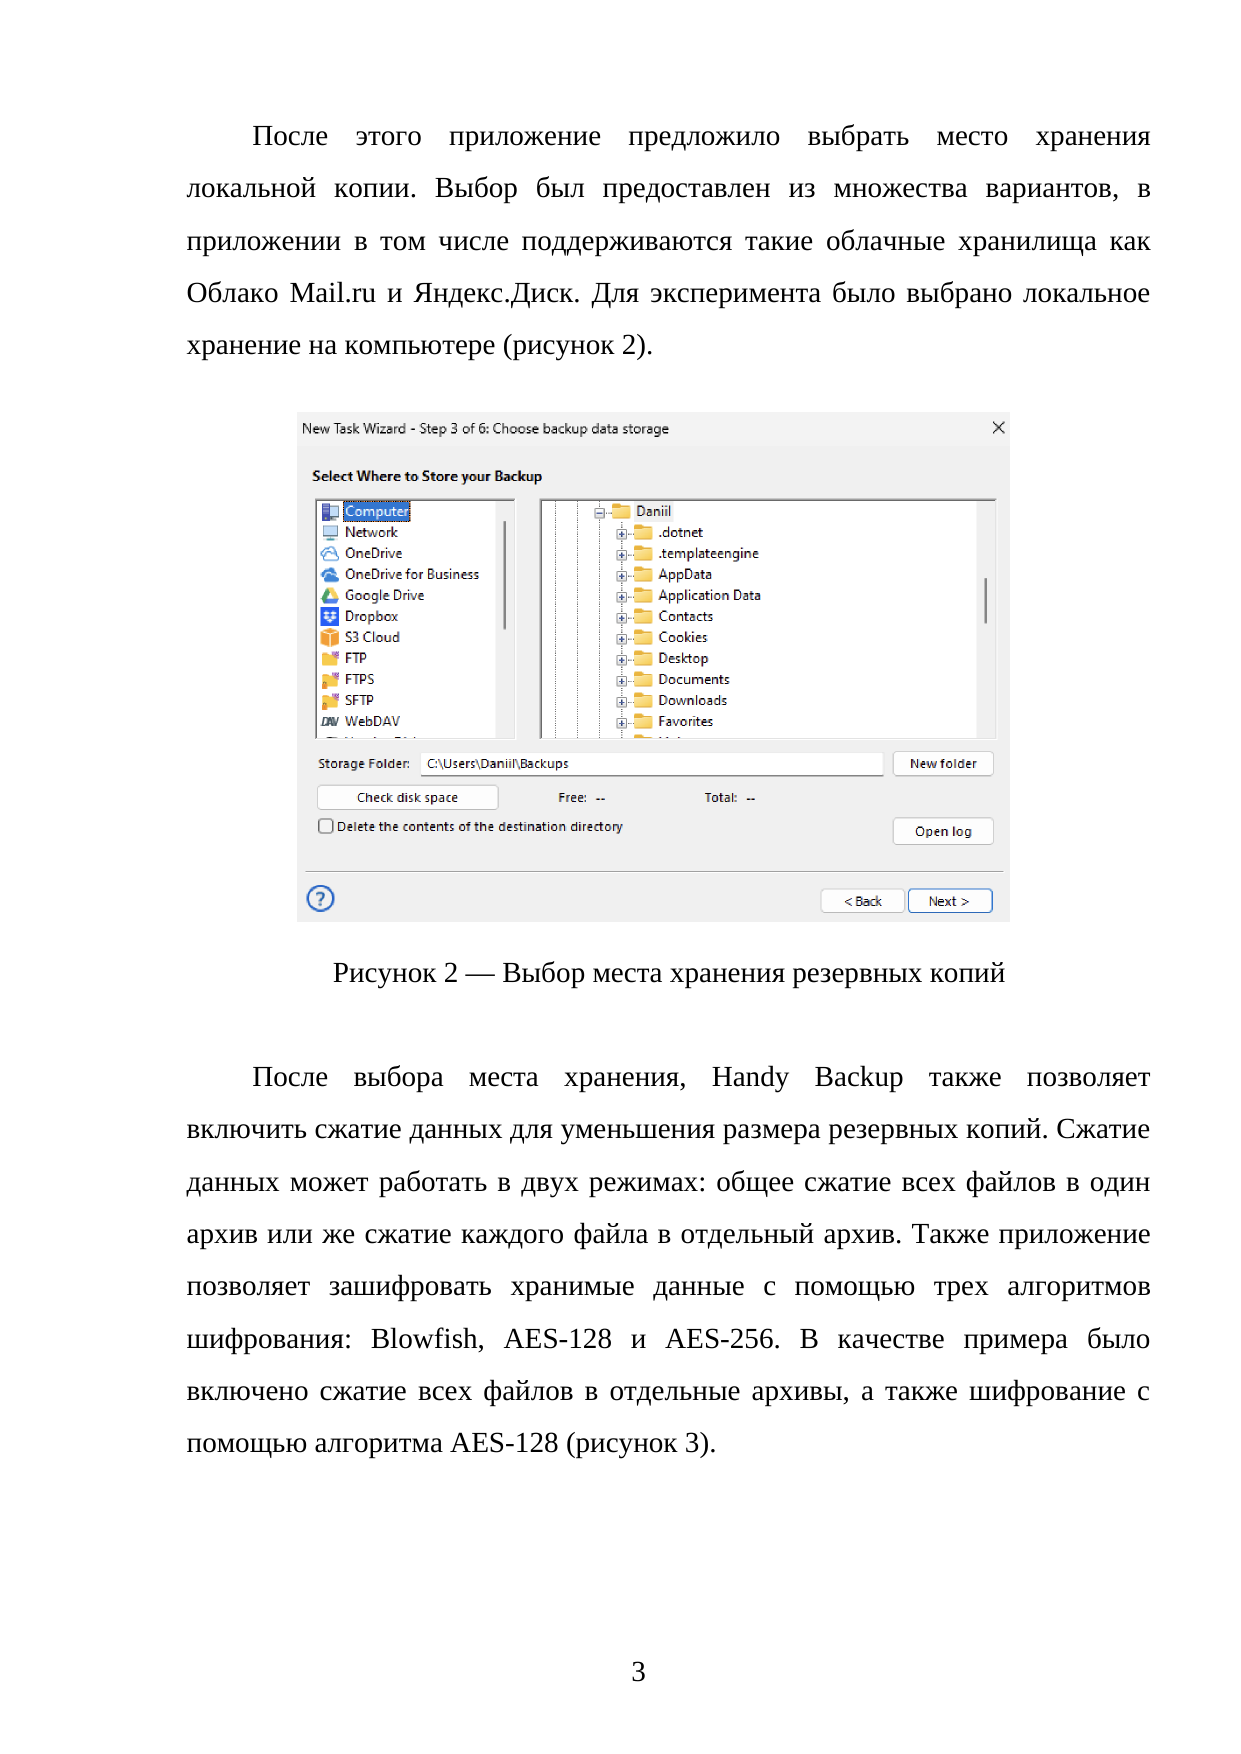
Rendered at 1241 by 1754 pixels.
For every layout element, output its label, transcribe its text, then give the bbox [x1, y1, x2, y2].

text После выбора места хранения, Handy Backup также позволяет включить сжатие данных для уменьшения размера резервных копий. Сжатие данных может работать в двух режимах: общее сжатие всех файлов в один архив или же сжатие каждого файла в отдельный архив. Также приложение позволяет зашифровать хранимые данные с помощью трех алгоритмов шифрования: Blowfish, AES-128 и AES-256. В качестве примера было включено сжатие всех файлов в отдельные архивы, а также шифрование с помощью алгоритма AES-128 (рисунок 3). [186, 1059, 1152, 1459]
picture [297, 412, 1010, 922]
text После этого приложение предложило выбрать место хранения локальной копии. Выбор был предоставлен из множества вариантов, в приложении в том числе поддерживаются такие облачные хранилища как Облако Mail.ru и Яндекс.Диск. Для эксперимента было выбрано локальное хранение на компьютере (рисунок 2). [186, 118, 1152, 361]
text Рисунок 2 — Выбор места хранения резервных копий [186, 955, 1152, 988]
